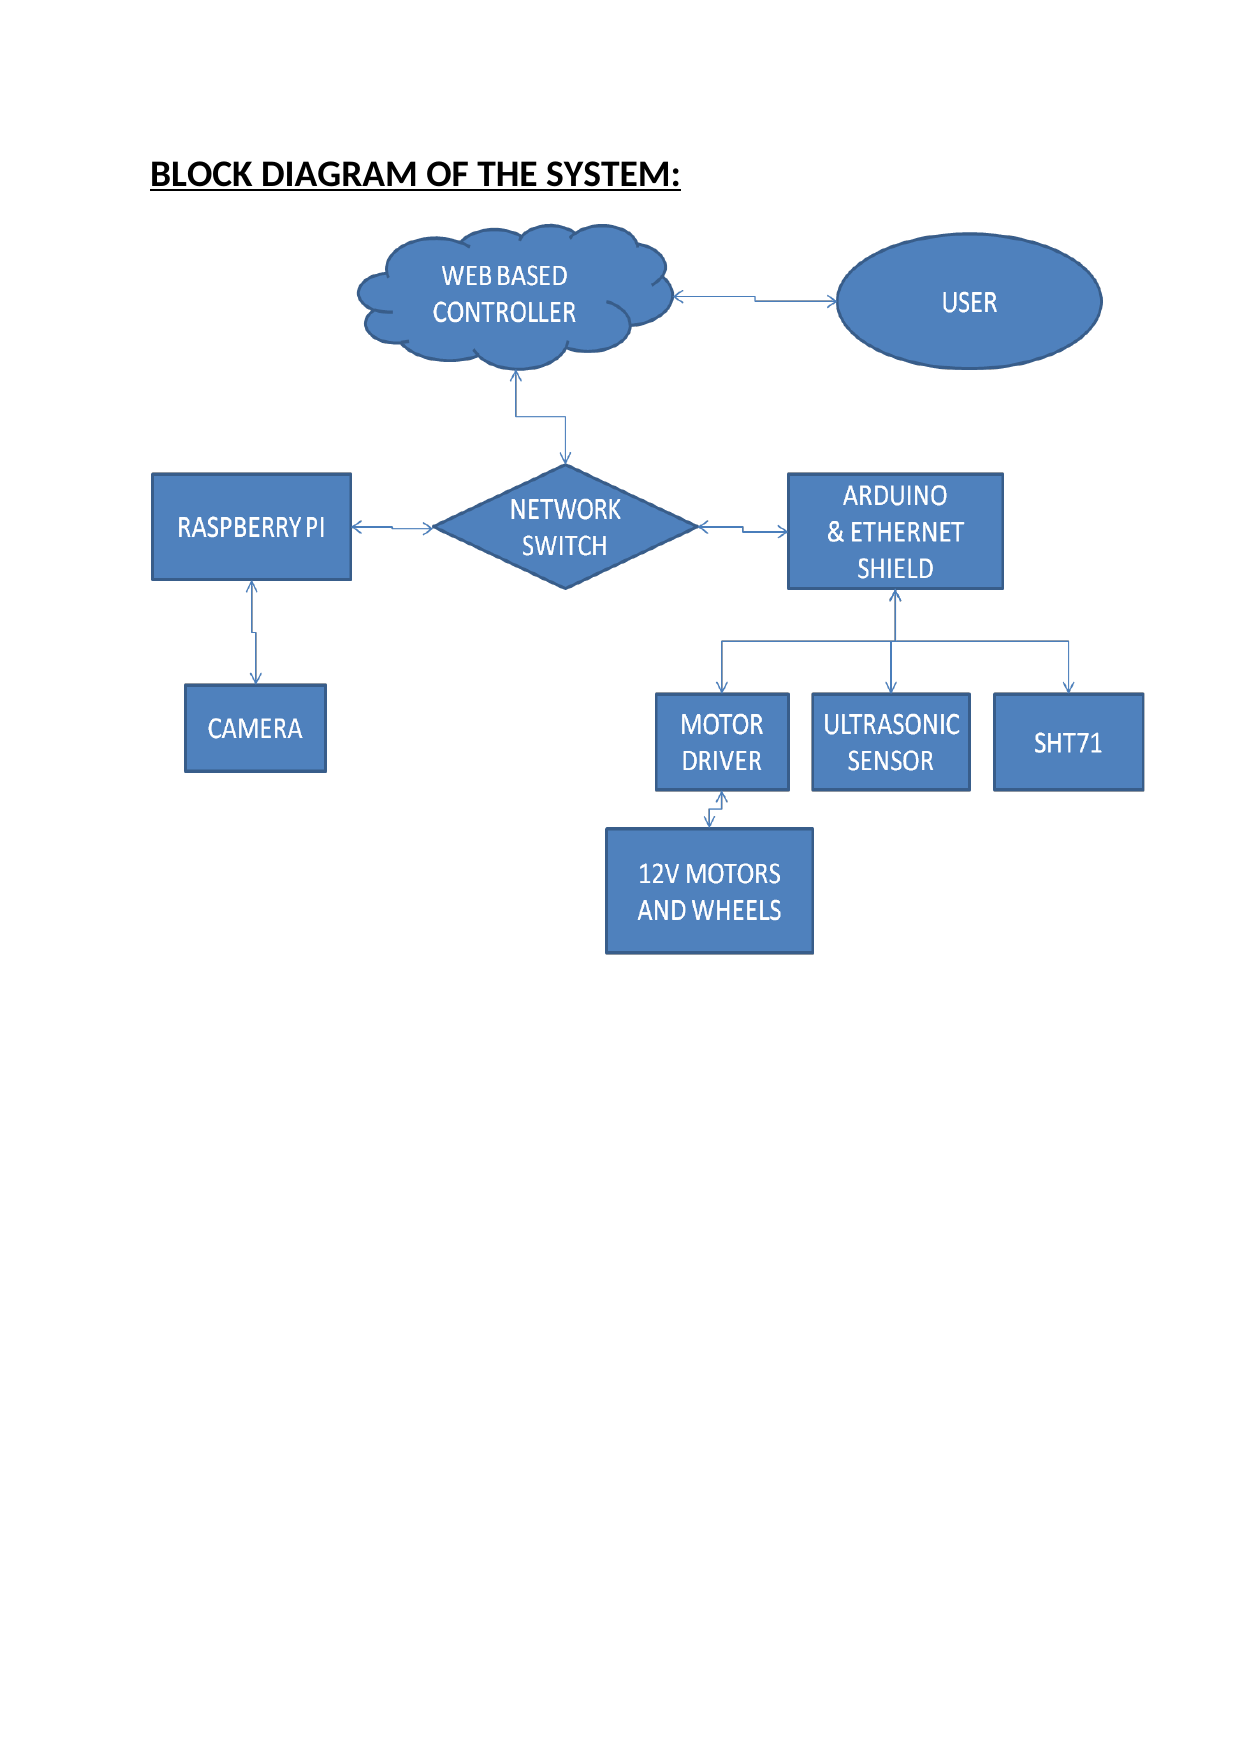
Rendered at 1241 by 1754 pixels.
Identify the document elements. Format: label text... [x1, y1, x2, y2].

picture [150, 223, 1145, 955]
text BLOCK DIAGRAM OF THE SYSTEM: [150, 150, 1090, 196]
